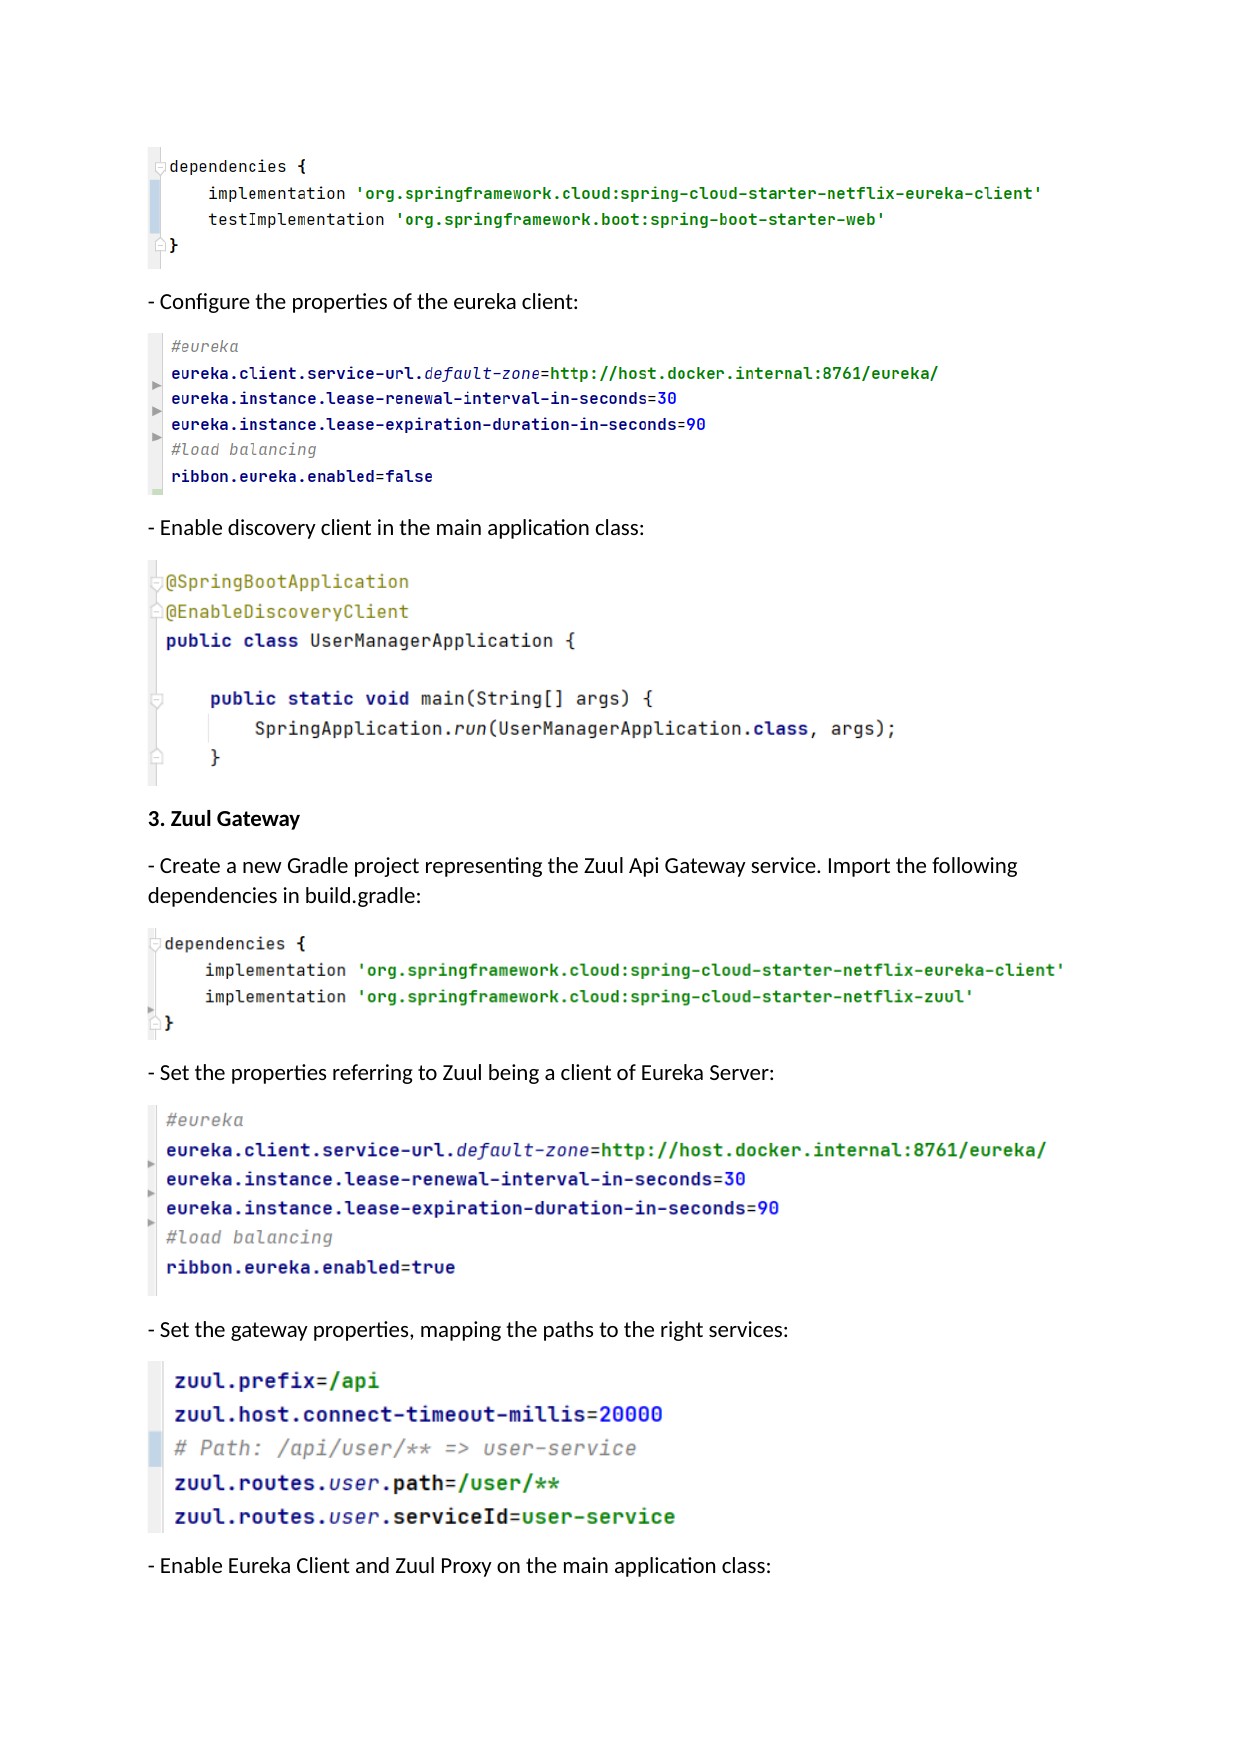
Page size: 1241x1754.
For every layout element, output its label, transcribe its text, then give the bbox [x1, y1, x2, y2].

picture [147, 928, 1093, 1040]
text - Configure the properties of the eureka client: [148, 287, 1093, 315]
text - Set the gateway properties, mapping the paths to the right services: [148, 1315, 1093, 1343]
text 3. Zuul Gateway [148, 804, 1093, 832]
picture [147, 147, 1093, 269]
text - Enable Eureka Client and Zuul Proxy on the main application class: [148, 1551, 1093, 1579]
text - Enable discovery client in the main application class: [148, 513, 1093, 541]
picture [147, 1105, 1093, 1296]
picture [147, 333, 966, 495]
picture [147, 1361, 738, 1533]
text - Create a new Gradle project representing the Zuul Api Gateway service. Import the following dependencies in build.gradle: [148, 851, 1093, 909]
picture [147, 560, 915, 786]
text - Set the properties referring to Zuul being a client of Eureka Server: [148, 1058, 1093, 1087]
